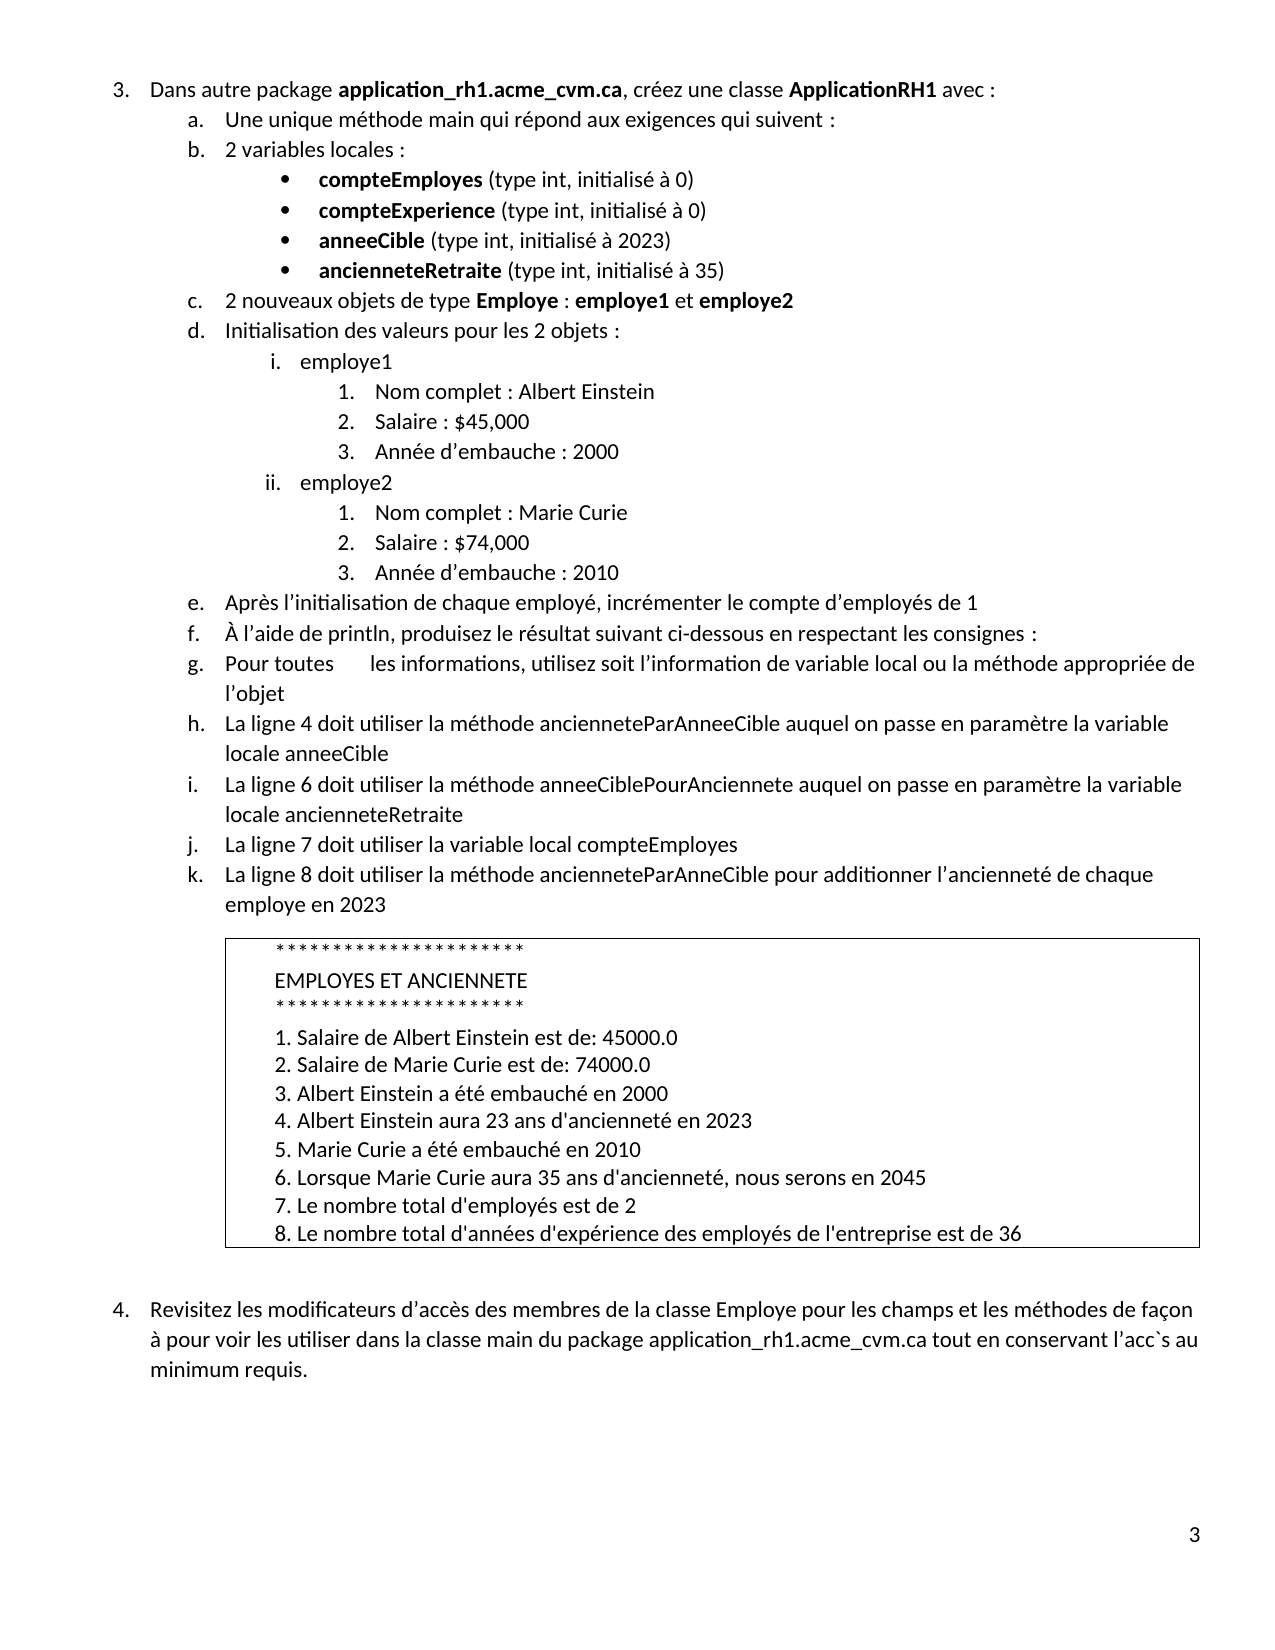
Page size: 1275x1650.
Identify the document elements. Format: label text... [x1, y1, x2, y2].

list Année d’embauche : 2000 [337, 437, 1200, 466]
list 2 variables locales : [187, 135, 1200, 163]
list Après l’initialisation de chaque employé, incrémenter le compte d’employés de 1 [187, 588, 1200, 617]
list employe2 [281, 468, 1200, 496]
list La ligne 7 doit utiliser la variable local compteEmployes [187, 830, 1200, 858]
list Initialisation des valeurs pour les 2 objets : [187, 317, 1200, 345]
table_header ********************** EMPLOYES ET ANCIENNETE ********************** 1. Salaire de Albert Einstein est de: 45000.0 2. Salaire de Marie Curie est de: 74000.0 3. Albert Einstein a été embauché en 2000 4. Albert Einstein aura 23 ans d'ancienneté en 2023 5. Marie Curie a été embauché en 2010 6. Lorsque Marie Curie aura 35 ans d'ancienneté, nous serons en 2045 7. Le nombre total d'employés est de 2 8. Le nombre total d'années d'expérience des employés de l'entreprise est de 36 [226, 939, 1199, 1247]
list La ligne 4 doit utiliser la méthode ancienneteParAnneeCible auquel on passe en paramètre la variable locale anneeCible [187, 709, 1200, 768]
list compteExperience (type int, initialisé à 0) [281, 196, 1200, 224]
list anneeCible (type int, initialisé à 2023) [281, 226, 1200, 254]
list La ligne 6 doit utiliser la méthode anneeCiblePourAnciennete auquel on passe en paramètre la variable locale ancienneteRetraite [187, 770, 1200, 828]
list Nom complet : Albert Einstein [337, 377, 1200, 405]
list ancienneteRetraite (type int, initialisé à 35) [281, 256, 1200, 284]
list compteEmployes (type int, initialisé à 0) [281, 166, 1200, 194]
list Pour toutes les informations, utilisez soit l’information de variable local ou la méthode appropriée de l’objet [187, 649, 1200, 707]
list Dans autre package application_rh1.acme_cvm.ca, créez une classe ApplicationRH1 avec : [112, 75, 1200, 103]
list Une unique méthode main qui répond aux exigences qui suivent : [187, 105, 1200, 133]
list À l’aide de println, produisez le résultat suivant ci-dessous en respectant les consignes : [187, 619, 1200, 647]
list Salaire : $74,000 [337, 528, 1200, 556]
list Nom complet : Marie Curie [337, 498, 1200, 526]
list Revisitez les modificateurs d’accès des membres de la classe Employe pour les champs et les méthodes de façon à pour voir les utiliser dans la classe main du package application_rh1.acme_cvm.ca tout en conservant l’acc`s au minimum requis. [112, 1295, 1200, 1383]
list La ligne 8 doit utiliser la méthode ancienneteParAnneCible pour additionner l’ancienneté de chaque employe en 2023 [187, 860, 1200, 919]
list 2 nouveaux objets de type Employe : employe1 et employe2 [187, 286, 1200, 314]
list employe1 [281, 347, 1200, 375]
list Année d’embauche : 2010 [337, 558, 1200, 586]
list Salaire : $45,000 [337, 407, 1200, 435]
